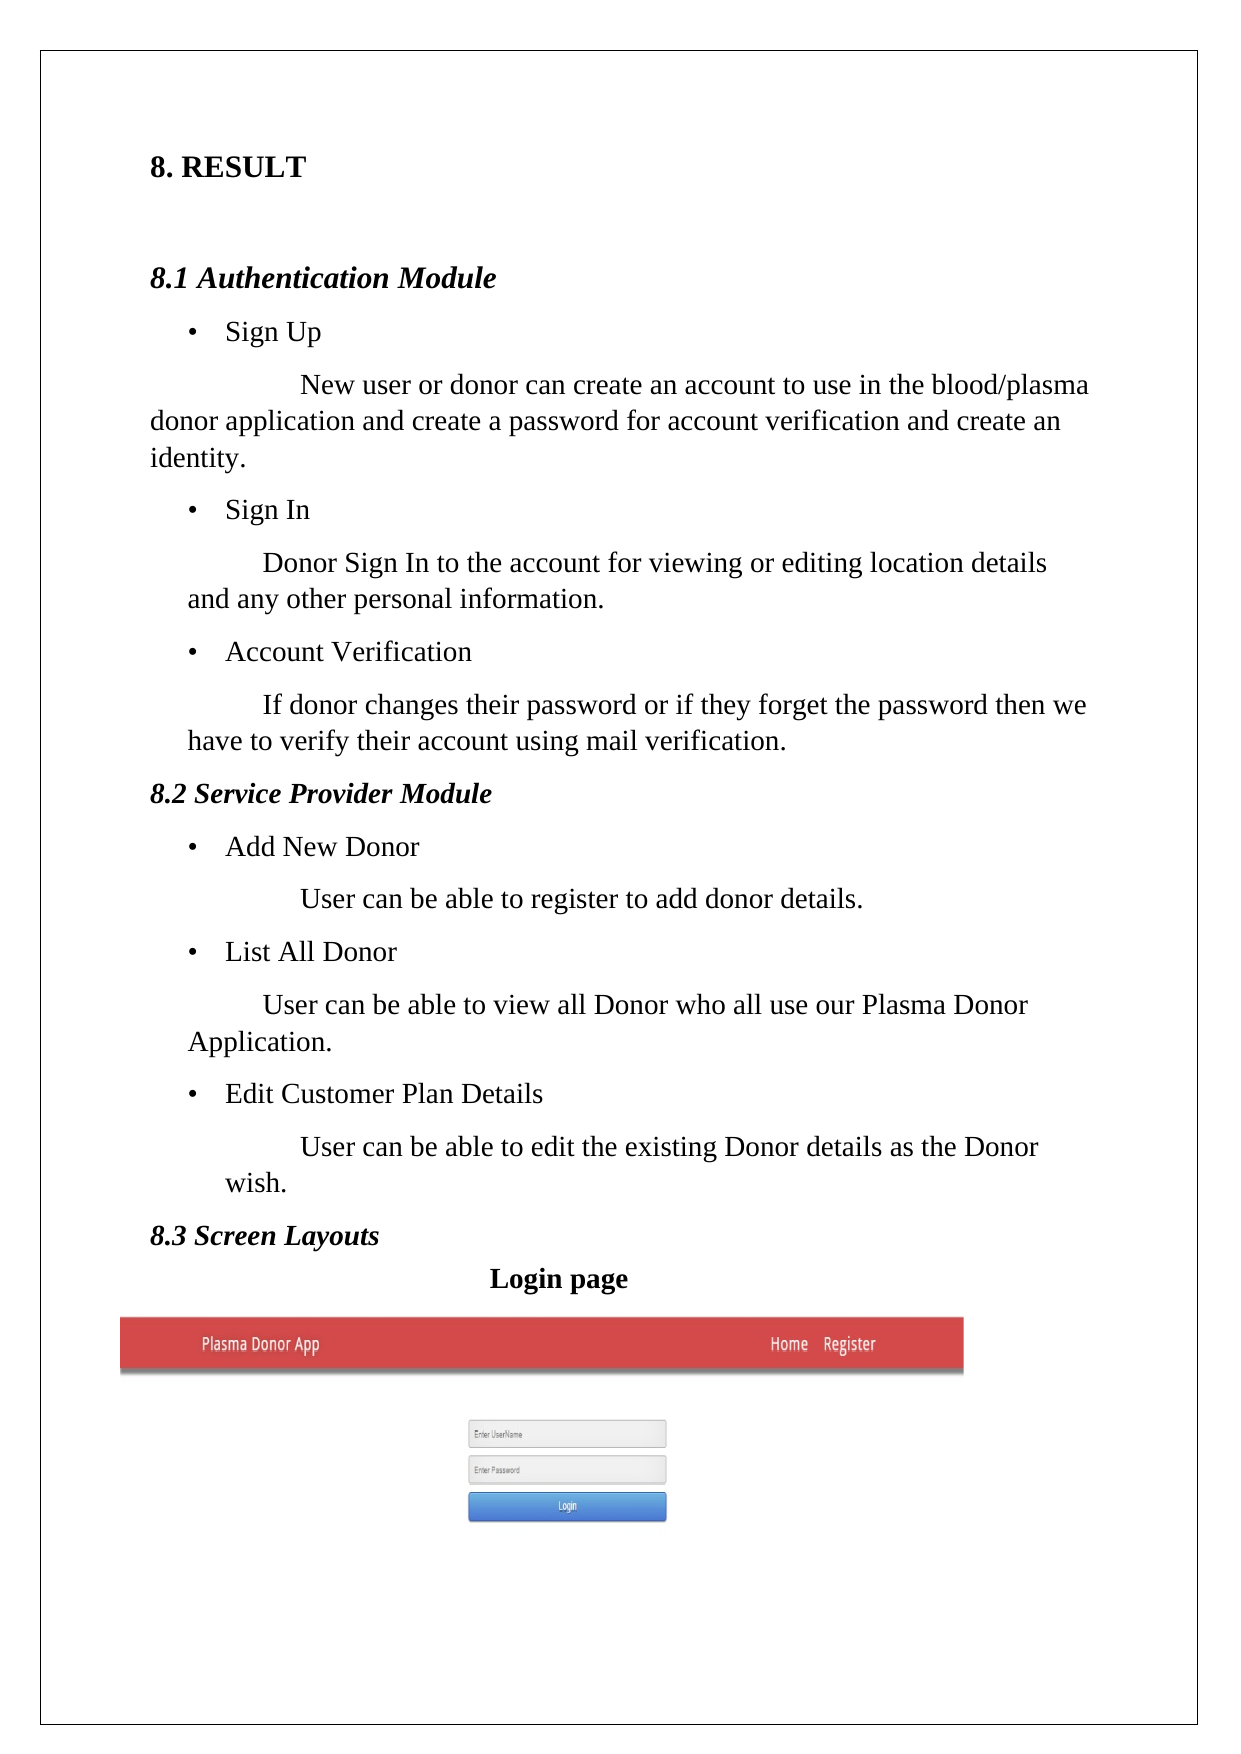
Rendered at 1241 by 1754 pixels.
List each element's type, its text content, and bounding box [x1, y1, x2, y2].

list Authentication Module [150, 259, 1197, 295]
text User can be able to edit the existing Donor details as the Donor [300, 1129, 1197, 1163]
text wish. [225, 1165, 1197, 1199]
list RESULT [150, 148, 1197, 184]
list List All Donor [187, 934, 1197, 968]
subtitle Screen Layouts [150, 1218, 1197, 1252]
text User can be able to view all Donor who all use our Plasma Donor Application. [187, 987, 1029, 1057]
list Add New Donor [187, 829, 1197, 862]
list Login page [450, 1261, 732, 1295]
text New user or donor can create an account to use in the blood/plasma donor application and create a password for account verification and create an identity. [150, 367, 1090, 473]
subtitle Service Provider Module [150, 776, 1197, 809]
text If donor changes their password or if they forget the password then we have to verify their account using mail verification. [187, 687, 1089, 757]
picture [120, 1314, 964, 1626]
list Edit Customer Plan Details [187, 1076, 1197, 1110]
list Account Verification [187, 634, 1197, 668]
list Sign Up [187, 314, 1197, 348]
text User can be able to register to add donor details. [300, 882, 1197, 915]
list Sign In [187, 492, 1197, 526]
text Donor Sign In to the account for viewing or editing location details and any other personal information. [187, 545, 1049, 615]
